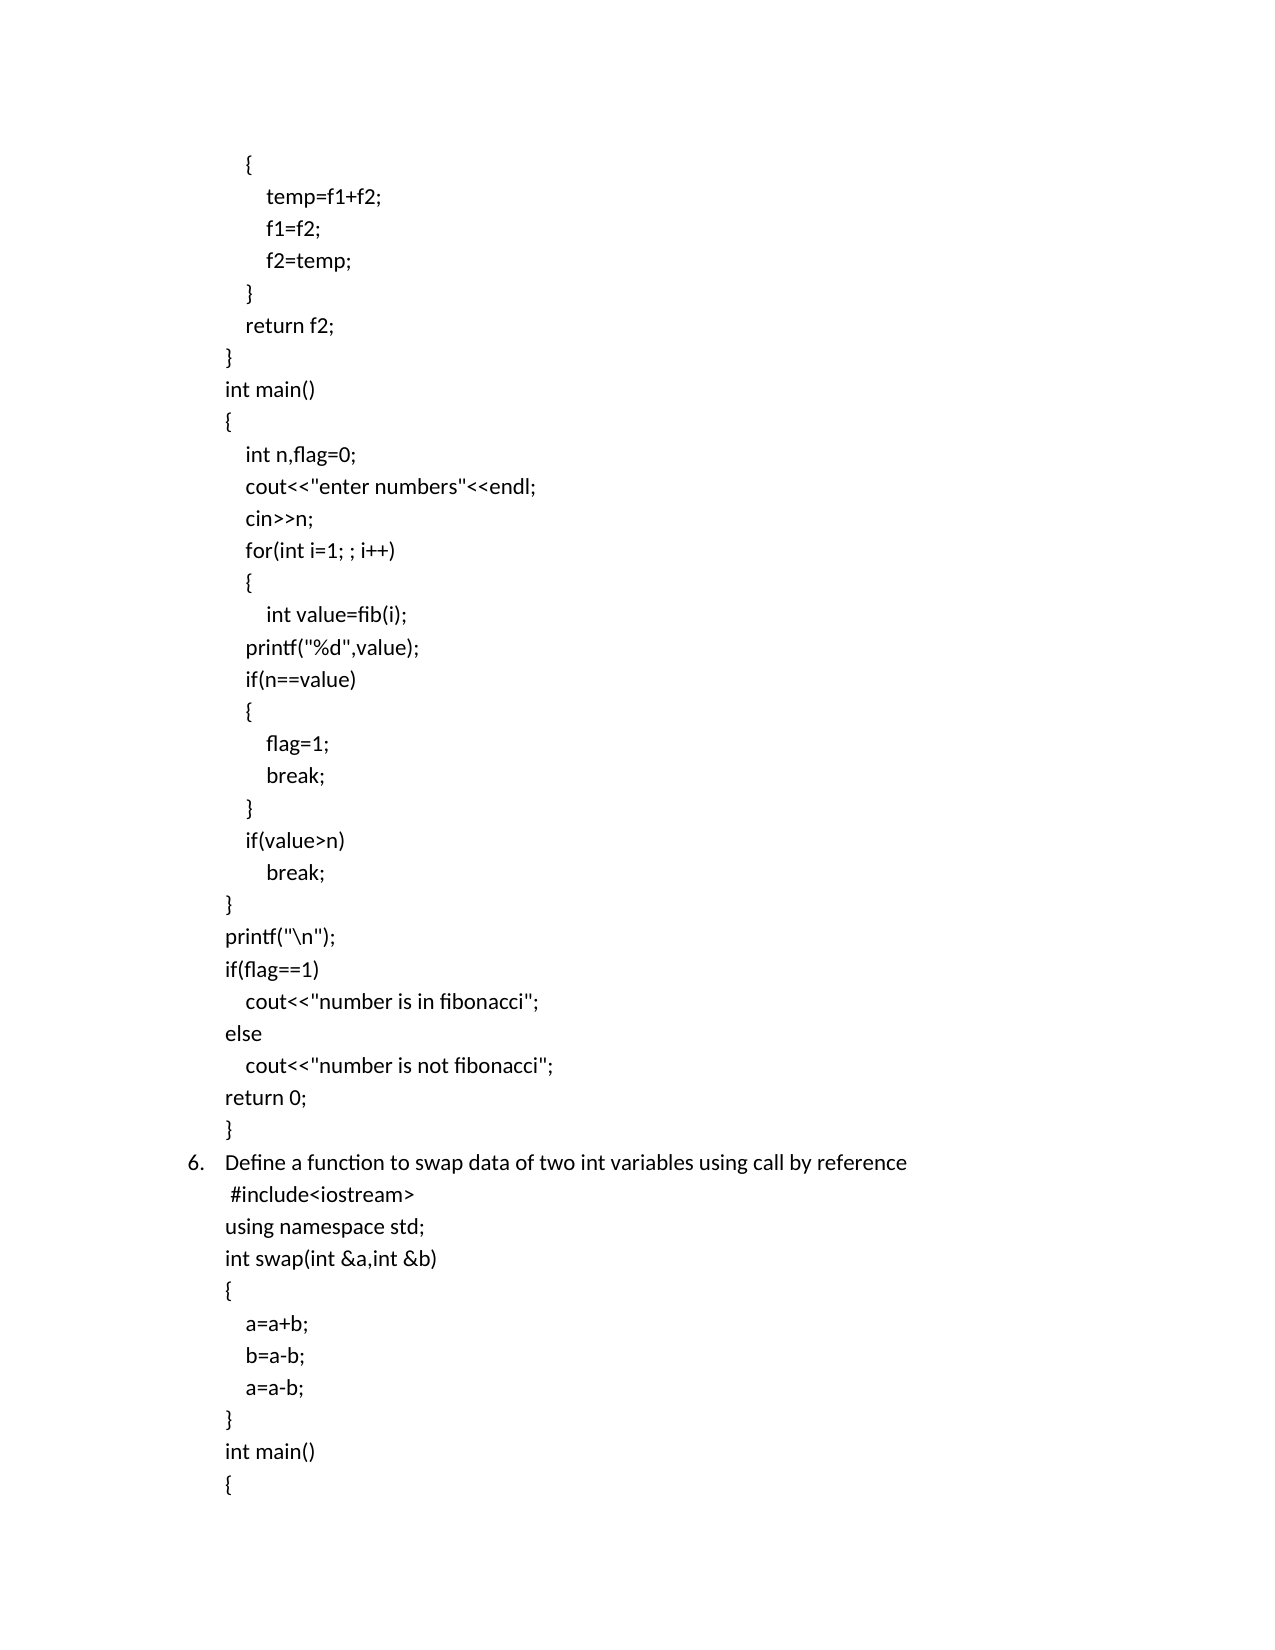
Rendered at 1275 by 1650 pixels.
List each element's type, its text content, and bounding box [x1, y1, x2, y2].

list cin>>n; [225, 504, 1125, 532]
list cout<<"number is in fibonacci"; [225, 987, 1125, 1015]
list } [225, 890, 1125, 918]
list if(value>n) [225, 826, 1125, 854]
list return f2; [225, 311, 1125, 339]
list { [225, 1277, 1125, 1304]
list } [225, 279, 1125, 307]
list cout<<"enter numbers"<<endl; [225, 472, 1125, 500]
list return 0; [225, 1083, 1125, 1111]
list f2=temp; [225, 247, 1125, 274]
list printf("\n"); [225, 922, 1125, 951]
list printf("%d",value); [225, 633, 1125, 661]
list Define a function to swap data of two int variables using call by reference [187, 1148, 1125, 1176]
list } [225, 1116, 1125, 1144]
list } [225, 343, 1125, 371]
list a=a+b; [225, 1309, 1125, 1337]
list { [225, 407, 1125, 436]
list } [225, 1405, 1125, 1433]
list else [225, 1019, 1125, 1047]
list cout<<"number is not fibonacci"; [225, 1051, 1125, 1079]
list break; [225, 762, 1125, 789]
list } [225, 794, 1125, 822]
list { [225, 1470, 1125, 1498]
list break; [225, 858, 1125, 886]
list int main() [225, 1437, 1125, 1466]
list { [225, 150, 1125, 178]
list for(int i=1; ; i++) [225, 536, 1125, 564]
list int value=fib(i); [225, 601, 1125, 629]
list { [225, 568, 1125, 596]
list { [225, 697, 1125, 725]
list int main() [225, 375, 1125, 403]
list if(n==value) [225, 665, 1125, 693]
list #include<iostream> [225, 1180, 1125, 1208]
list flag=1; [225, 729, 1125, 757]
list int swap(int &a,int &b) [225, 1244, 1125, 1272]
list b=a-b; [225, 1341, 1125, 1369]
list temp=f1+f2; [225, 182, 1125, 210]
list a=a-b; [225, 1373, 1125, 1401]
list f1=f2; [225, 214, 1125, 242]
list if(flag==1) [225, 955, 1125, 983]
list int n,flag=0; [225, 440, 1125, 468]
list using namespace std; [225, 1212, 1125, 1240]
